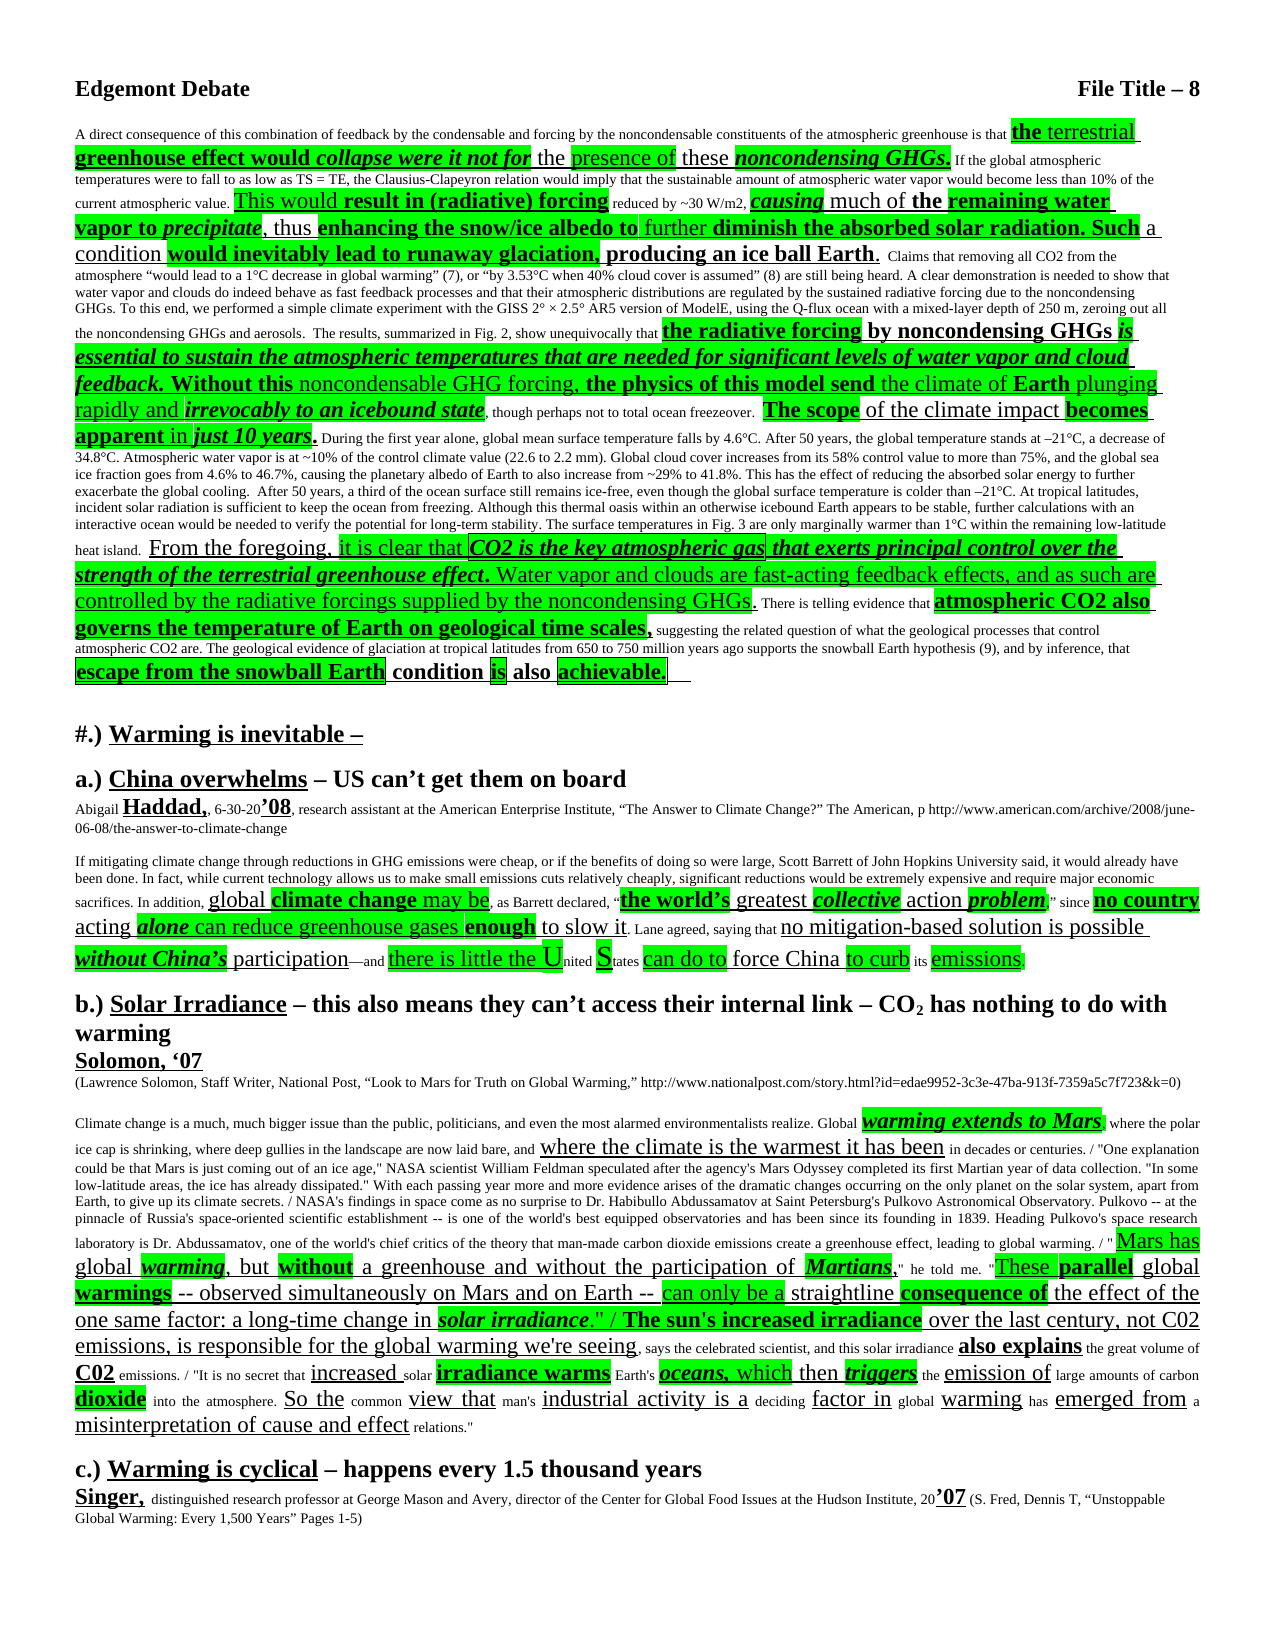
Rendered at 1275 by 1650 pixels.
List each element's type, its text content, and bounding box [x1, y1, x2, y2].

text Solomon, ‘07 [75, 1047, 1200, 1073]
text a.) China overwhelms – US can’t get them on board [75, 764, 1200, 793]
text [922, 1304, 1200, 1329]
text Abigail Haddad,, 6-30-20’08, research assistant at the American Enterprise Institute, “The Answer to Climate Change?” The American, p http://www.american.com/archive/2008/june-06-08/the-answer-to-climate-change [75, 793, 1200, 836]
text #.) Warming is inevitable – [75, 719, 1200, 748]
text b.) Solar Irradiance – this also means they can’t access their internal link – CO2 has nothing to do with warming [75, 989, 1200, 1047]
text A direct consequence of this combination of feedback by the condensable and forcing by the noncondensable constituents of the atmospheric greenhouse is that the terrestrial greenhouse effect would collapse were it not for the presence of these noncondensing GHGs. If the global atmospheric temperatures were to fall to as low as TS = TE, the Clausius-Clapeyron relation would imply that the sustainable amount of atmospheric water vapor would become less than 10% of the current atmospheric value. This would result in (radiative) forcing reduced by ~30 W/m2, causing much of the remaining water vapor to precipitate, thus enhancing the snow/ice albedo to further diminish the absorbed solar radiation. Such a condition would inevitably lead to runaway glaciation, producing an ice ball Earth. Claims that removing all CO2 from the atmosphere “would lead to a 1°C decrease in global warming” (7), or “by 3.53°C when 40% cloud cover is assumed” (8) are still being heard. A clear demonstration is needed to show that water vapor and clouds do indeed behave as fast feedback processes and that their atmospheric distributions are regulated by the sustained radiative forcing due to the noncondensing GHGs. To this end, we performed a simple climate experiment with the GISS 2° × 2.5° AR5 version of ModelE, using the Q-flux ocean with a mixed-layer depth of 250 m, zeroing out all the noncondensing GHGs and aerosols. The results, summarized in Fig. 2, show unequivocally that the radiative forcing by noncondensing GHGs is essential to sustain the atmospheric temperatures that are needed for significant levels of water vapor and cloud feedback. Without this noncondensable GHG forcing, the physics of this model send the climate of Earth plunging rapidly and irrevocably to an icebound state, though perhaps not to total ocean freezeover. The scope of the climate impact becomes apparent in just 10 years. During the first year alone, global mean surface temperature falls by 4.6°C. After 50 years, the global temperature stands at –21°C, a decrease of 34.8°C. Atmospheric water vapor is at ~10% of the control climate value (22.6 to 2.2 mm). Global cloud cover increases from its 58% control value to more than 75%, and the global sea ice fraction goes from 4.6% to 46.7%, causing the planetary albedo of Earth to also increase from ~29% to 41.8%. This has the effect of reducing the absorbed solar energy to further exacerbate the global cooling. After 50 years, a third of the ocean surface still remains ice-free, even though the global surface temperature is colder than –21°C. At tropical latitudes, incident solar radiation is sufficient to keep the ocean from freezing. Although this thermal oasis within an otherwise icebound Earth appears to be stable, further calculations with an interactive ocean would be needed to verify the potential for long-term stability. The surface temperatures in Fig. 3 are only marginally warmer than 1°C within the remaining low-latitude heat island. From the foregoing, it is clear that CO2 is the key atmospheric gas that exerts principal control over the strength of the terrestrial greenhouse effect. Water vapor and clouds are fast-acting feedback effects, and as such are controlled by the radiative forcings supplied by the noncondensing GHGs. There is telling evidence that atmospheric CO2 also governs the temperature of Earth on geological time scales, suggesting the related question of what the geological processes that control atmospheric CO2 are. The geological evidence of glaciation at tropical latitudes from 650 to 750 million years ago supports the snowball Earth hypothesis (9), and by inference, that escape from the snowball Earth condition is also achievable. [75, 118, 1170, 685]
text Climate change is a much, much bigger issue than the public, politicians, and even the most alarmed environmentalists realize. Global warming extends to Mars, where the polar ice cap is shrinking, where deep gullies in the landscape are now laid bare, and where the climate is the warmest it has been in decades or centuries. / "One explanation could be that Mars is just coming out of an ice age," NASA scientist William Feldman speculated after the agency's Mars Odyssey completed its first Martian year of data collection. "In some low-latitude areas, the ice has already dissipated." With each passing year more and more evidence arises of the dramatic changes occurring on the only planet on the solar system, apart from Earth, to give up its climate secrets. / NASA's findings in space come as no surprise to Dr. Habibullo Abdussamatov at 's Pulkovo Astronomical Observatory. Pulkovo -- at the pinnacle of 's space-oriented scientific establishment -- is one of the world's best equipped observatories and has been since its founding in 1839. Heading Pulkovo's space research laboratory is Dr. Abdussamatov, one of the world's chief critics of the theory that man-made carbon dioxide emissions create a greenhouse effect, leading to global warming. / "Mars has global warming, but without a greenhouse and without the participation of Martians," he told me. "These parallel global warmings -- observed simultaneously on Mars and on Earth -- can only be a straightline consequence of the effect of the one same factor: a long-time change in solar irradiance." / The sun's increased irradiance over the last century, not C02 emissions, is responsible for the global warming we're seeing, says the celebrated scientist, and this solar irradiance also explains the great volume of C02 emissions. / "It is no secret that increased solar irradiance warms Earth's oceans, which then triggers the emission of large amounts of carbon dioxide into the atmosphere. So the common view that man's industrial activity is a deciding factor in global warming has emerged from a misinterpretation of cause and effect relations." [75, 1107, 1200, 1302]
text If mitigating climate change through reductions in GHG emissions were cheap, or if the benefits of doing so were large, Scott Barrett of John Hopkins University said, it would already have been done. In fact, while current technology allows us to make small emissions cuts relatively cheaply, significant reductions would be extremely expensive and require major economic sacrifices. In addition, global climate change may be, as Barrett declared, “the world’s greatest collective action problem,” since no country acting alone can reduce greenhouse gases enough to slow it. Lane agreed, saying that no mitigation-based solution is possible without China’s participation—and there is little the United States can do to force to curb its emissions. [75, 853, 1200, 973]
text Singer, distinguished research professor at George Mason and Avery, director of the Center for Global Food Issues at the Hudson Institute, 20’07 (S. Fred, Dennis T, “Unstoppable Global Warming: Every 1,500 Years” Pages 1-5) [75, 1483, 1200, 1526]
text c.) Warming is cyclical – happens every 1.5 thousand years [75, 1454, 1200, 1483]
text (Lawrence Solomon, Staff Writer, National Post, “Look to Mars for Truth on Global Warming,” http://www.nationalpost.com/story.html?id=edae9952-3c3e-47ba-913f-7359a5c7f723&k=0) [75, 1073, 1200, 1090]
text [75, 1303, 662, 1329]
